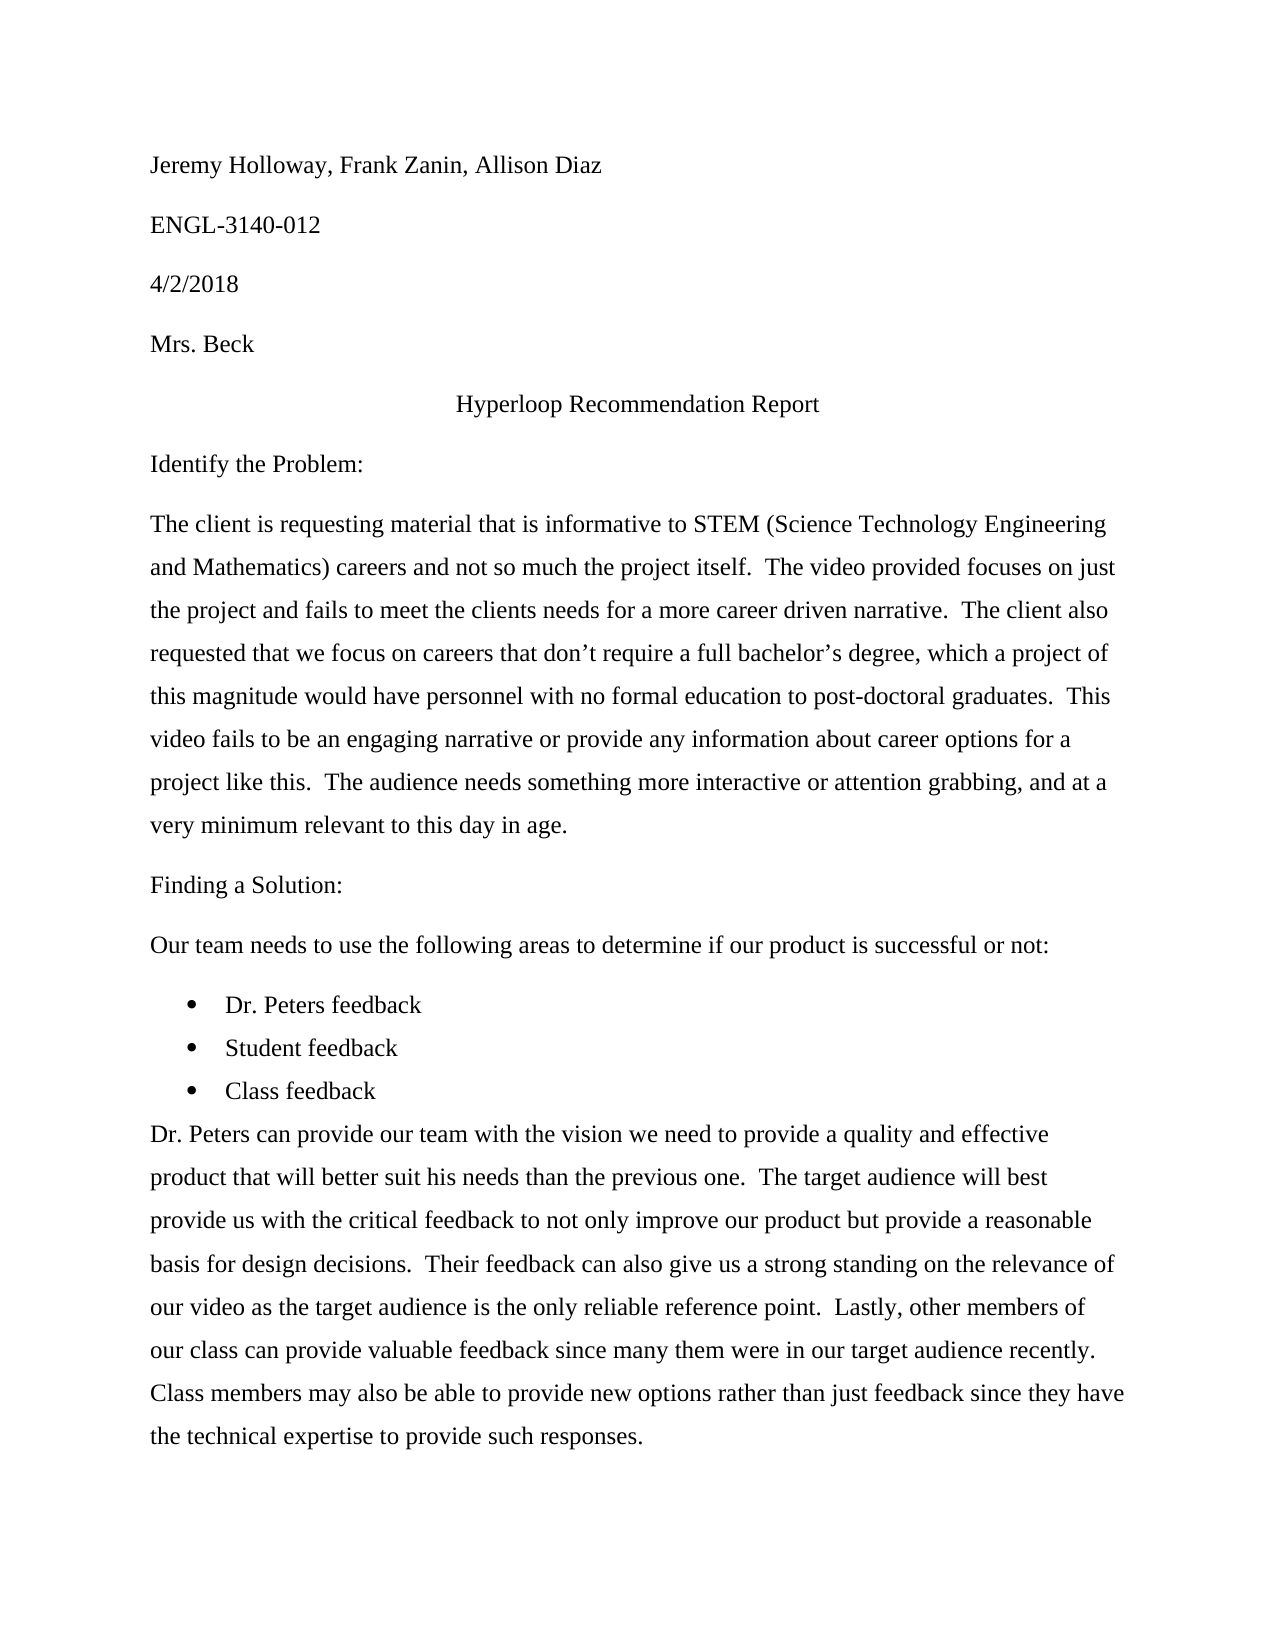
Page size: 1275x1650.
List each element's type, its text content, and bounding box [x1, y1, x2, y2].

list Dr. Peters feedback [187, 990, 1125, 1019]
text Finding a Solution: [150, 870, 1125, 899]
text Mrs. Beck [150, 329, 1125, 358]
list Class feedback [187, 1076, 1125, 1105]
text ENGL-3140-012 [150, 210, 1125, 238]
text Jeremy Holloway, Frank Zanin, Allison Diaz [150, 150, 1125, 179]
text The client is requesting material that is informative to STEM (Science Technology Engineering and Mathematics) careers and not so much the project itself. The video provided focuses on just the project and fails to meet the clients needs for a more career driven narrative. The client also requested that we focus on careers that don’t require a full bachelor’s degree, which a project of this magnitude would have personnel with no formal education to post-doctoral graduates. This video fails to be an engaging narrative or provide any information about career options for a project like this. The audience needs something more interactive or attention grabbing, and at a very minimum relevant to this day in age. [150, 509, 1125, 839]
list Student feedback [187, 1033, 1125, 1062]
text 4/2/2018 [150, 269, 1125, 298]
text Identify the Problem: [150, 449, 1125, 478]
list Dr. Peters can provide our team with the vision we need to provide a quality and effective product that will better suit his needs than the previous one. The target audience will best provide us with the critical feedback to not only improve our product but provide a reasonable basis for design decisions. Their feedback can also give us a strong standing on the relevance of our video as the target audience is the only reliable reference point. Lastly, other members of our class can provide valuable feedback since many them were in our target audience recently. Class members may also be able to provide new options rather than just feedback since they have the technical expertise to provide such responses. [150, 1119, 1125, 1450]
text Our team needs to use the following areas to determine if our product is successful or not: [150, 930, 1125, 959]
text Hyperloop Recommendation Report [150, 389, 1125, 418]
